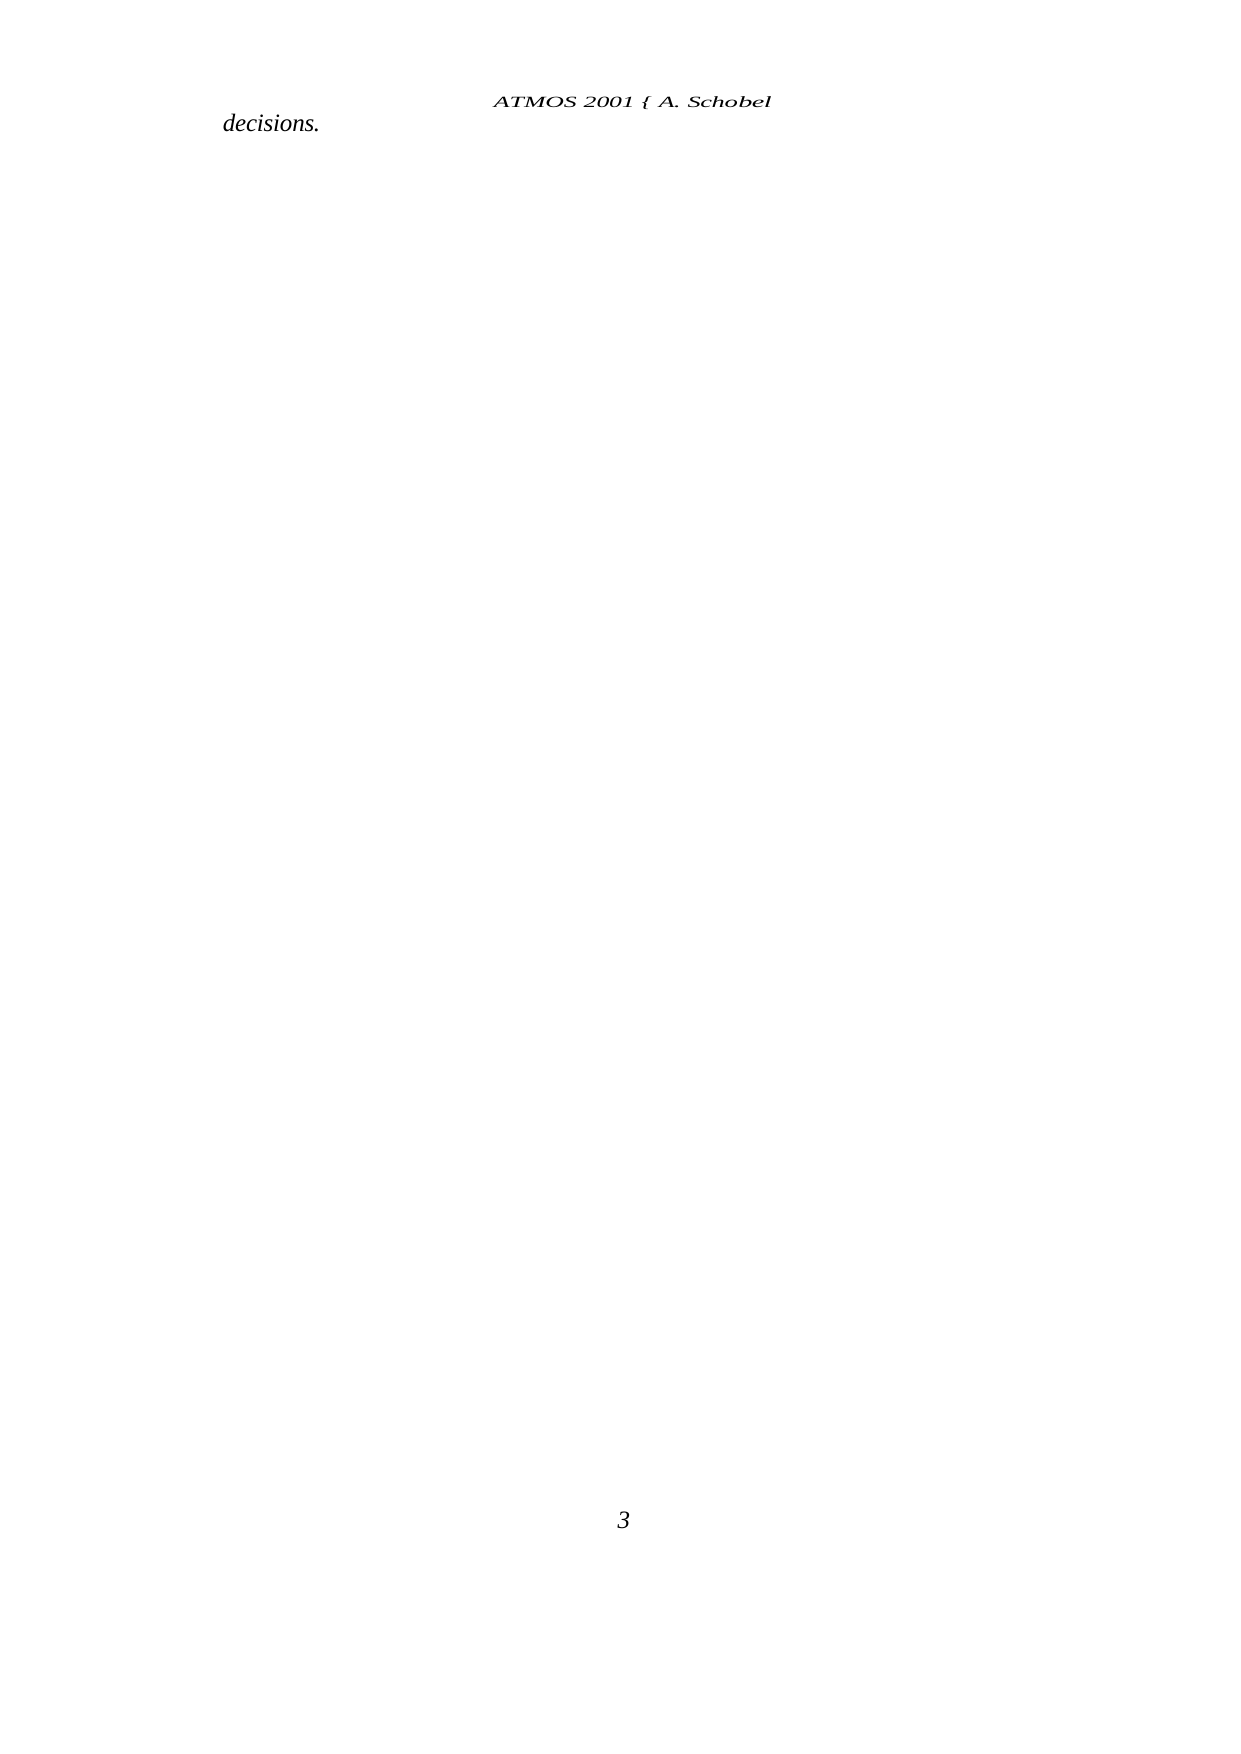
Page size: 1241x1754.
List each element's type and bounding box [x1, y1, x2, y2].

text [223, 108, 1046, 137]
